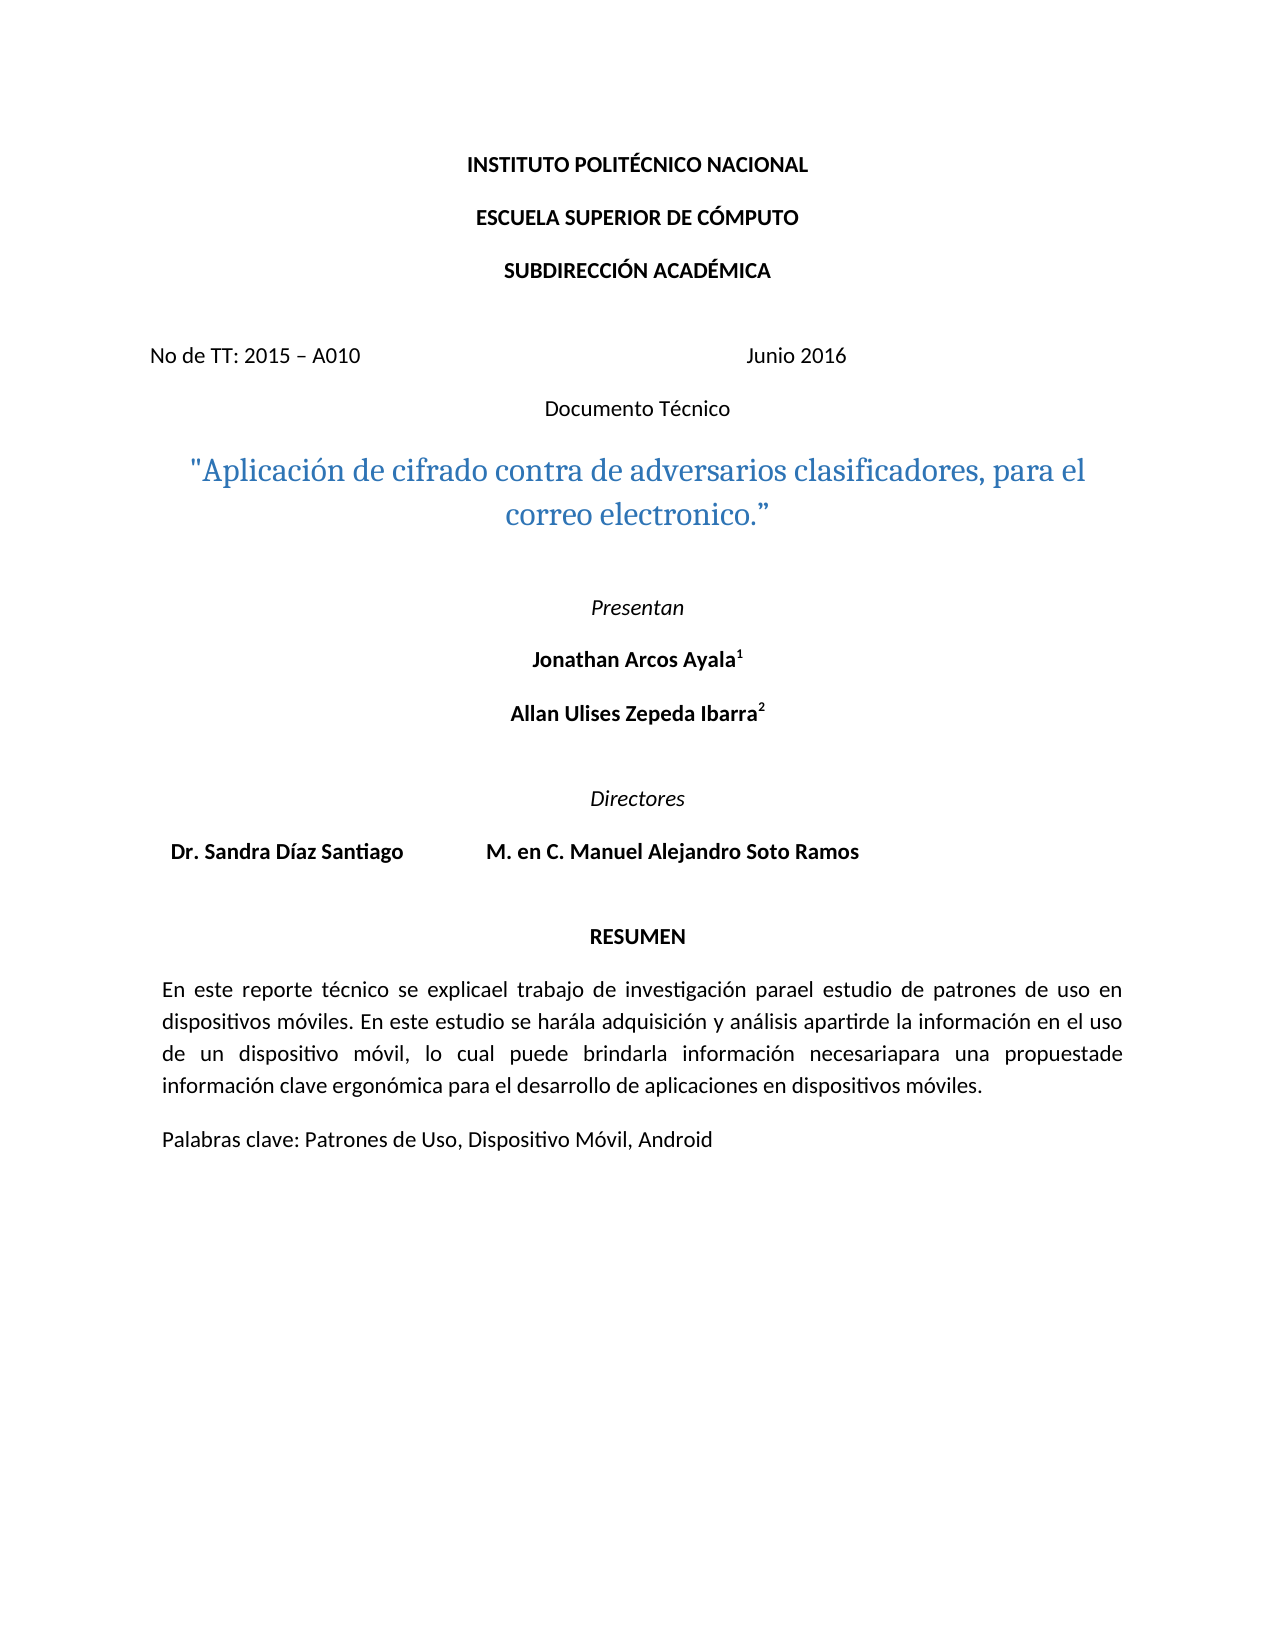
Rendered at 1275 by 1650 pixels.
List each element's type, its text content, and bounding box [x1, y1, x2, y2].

text No de TT: 2015 – A010 Junio 2016 [150, 309, 1125, 369]
text Palabras clave: Patrones de Uso, Dispositivo Móvil, Android [162, 1125, 1125, 1153]
text RESUMEN [150, 890, 1125, 950]
text ESCUELA SUPERIOR DE CÓMPUTO [150, 203, 1125, 231]
text Dr. Sandra Díaz Santiago M. en C. Manuel Alejandro Soto Ramos [165, 837, 1125, 865]
text Documento Técnico [150, 394, 1125, 422]
subtitle "Aplicación de cifrado contra de adversarios clasificadores, para el correo electronico.” [150, 451, 1125, 534]
text Jonathan Arcos Ayala1 [150, 646, 1125, 674]
text INSTITUTO POLITÉCNICO NACIONAL [150, 150, 1125, 178]
text SUBDIRECCIÓN ACADÉMICA [150, 256, 1125, 284]
text Presentan [150, 593, 1125, 621]
text Allan Ulises Zepeda Ibarra2 [150, 699, 1125, 727]
text En este reporte técnico se explicael trabajo de investigación parael estudio de patrones de uso en dispositivos móviles. En este estudio se harála adquisición y análisis apartirde la información en el uso de un dispositivo móvil, lo cual puede brindarla información necesariapara una propuestade información clave ergonómica para el desarrollo de aplicaciones en dispositivos móviles. [162, 975, 1125, 1100]
text Directores [150, 752, 1125, 812]
